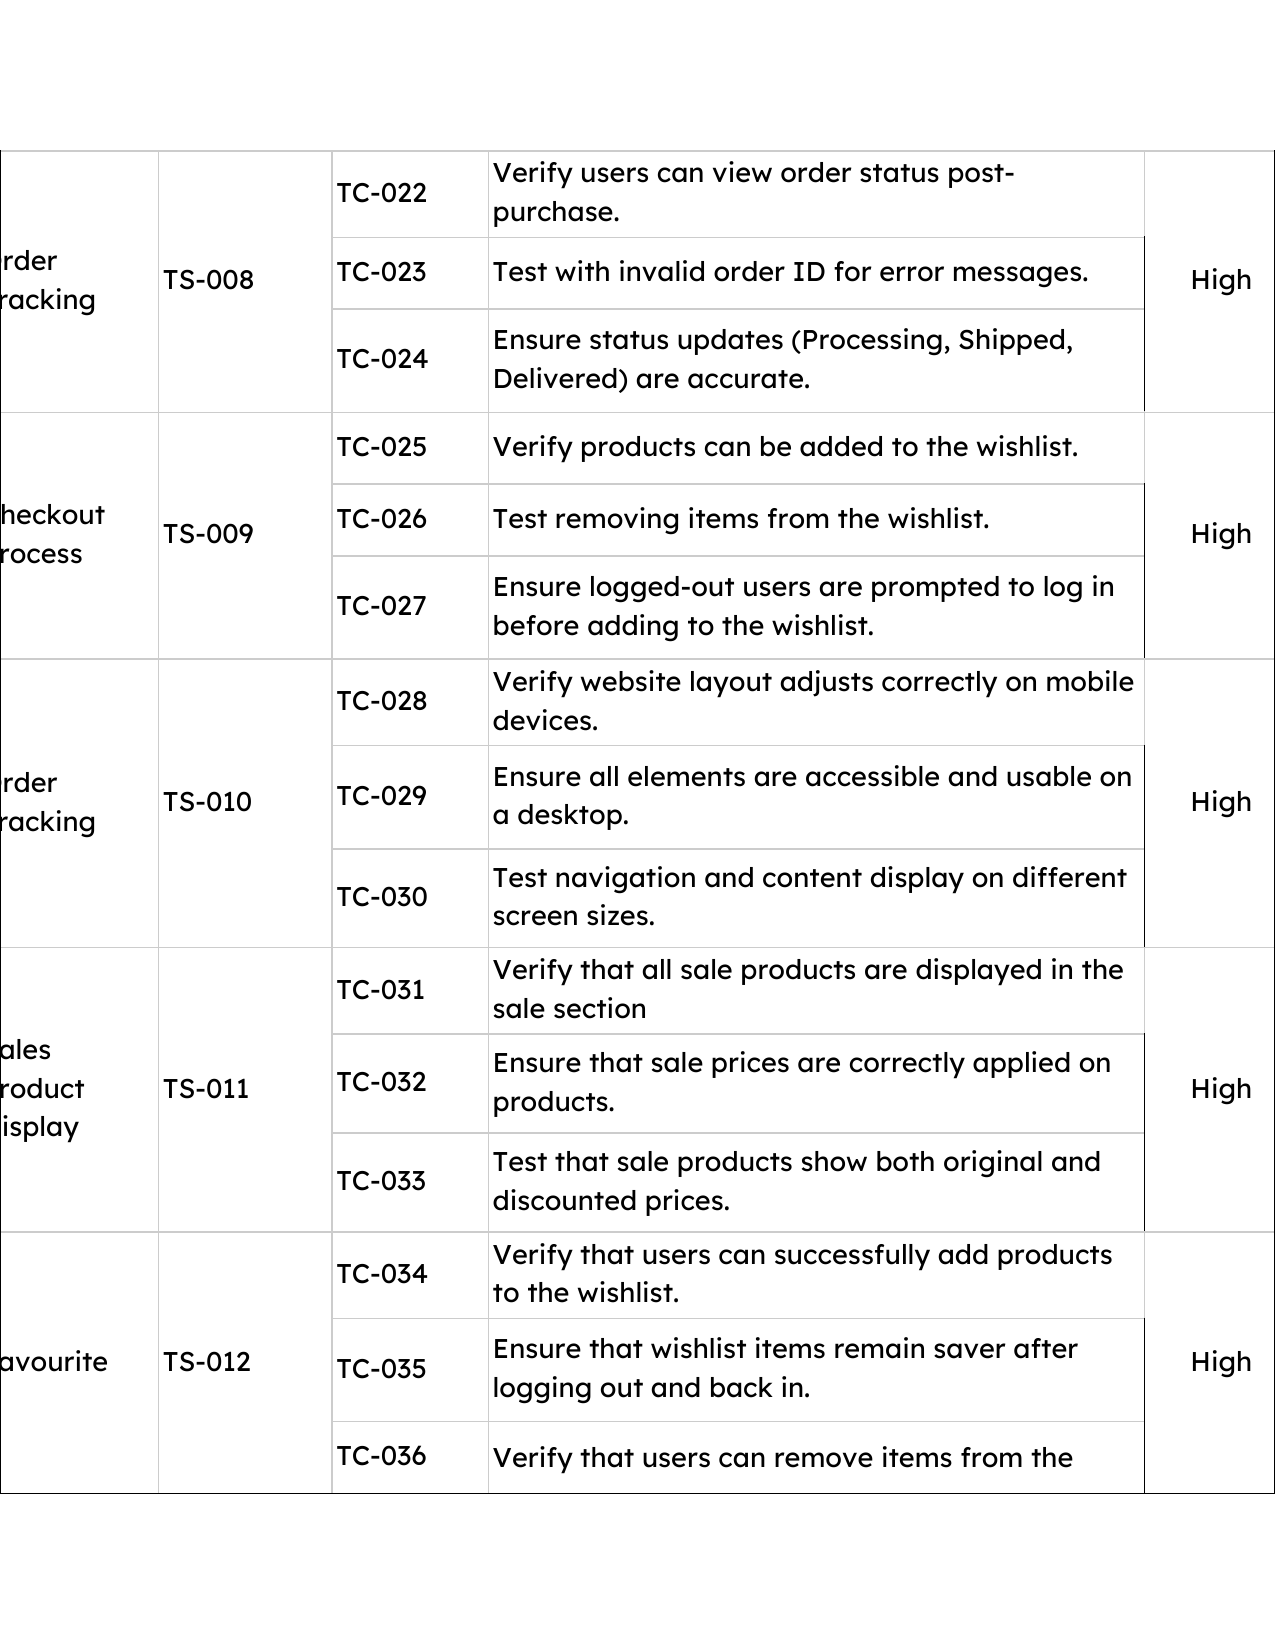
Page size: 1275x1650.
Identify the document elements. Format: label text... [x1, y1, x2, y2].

table_cell Test removing items from the wishlist. [489, 485, 1144, 555]
table_cell TC-030 [333, 850, 488, 947]
table_cell Ensure status updates (Processing, Shipped, Delivered) are accurate. [489, 310, 1144, 411]
table_cell High [1145, 413, 1274, 658]
table_cell Verify products can be added to the wishlist. [489, 413, 1144, 483]
table_cell Test navigation and content display on different screen sizes. [489, 850, 1144, 947]
table_cell TS-009 [159, 413, 331, 658]
table_cell Ensure all elements are accessible and usable on a desktop. [489, 746, 1144, 848]
table_cell TC-034 [333, 1233, 488, 1318]
table_cell High [1145, 948, 1274, 1231]
table_cell Favourite [1, 1233, 158, 1493]
table_cell TC-022 [333, 152, 488, 236]
table_cell TS-010 [159, 660, 331, 947]
table_cell High [1145, 152, 1274, 411]
table_cell Ensure that wishlist items remain saver after logging out and back in. [489, 1319, 1144, 1421]
table_cell TC-035 [333, 1319, 488, 1421]
table_cell Ensure that sale prices are correctly applied on products. [489, 1035, 1144, 1132]
table_cell TC-031 [333, 948, 488, 1033]
table_cell Ensure logged-out users are prompted to log in before adding to the wishlist. [489, 557, 1144, 658]
table_cell TC-023 [333, 238, 488, 308]
table_cell Test that sale products show both original and discounted prices. [489, 1134, 1144, 1231]
table_cell Test with invalid order ID for error messages. [489, 238, 1144, 308]
table_cell Verify that users can successfully add products to the wishlist. [489, 1233, 1144, 1318]
table_cell TC-032 [333, 1035, 488, 1132]
table_cell Order Tracking [1, 152, 158, 411]
table_cell Verify that all sale products are displayed in the sale section [489, 948, 1144, 1033]
table_cell Verify website layout adjusts correctly on mobile devices. [489, 660, 1144, 745]
table_cell TC-036 [333, 1422, 488, 1493]
table_cell Order Tracking [1, 660, 158, 947]
table_cell TS-008 [159, 152, 331, 411]
table_cell Sales Product Display [1, 948, 158, 1231]
table_cell TC-026 [333, 485, 488, 555]
table_cell TS-012 [159, 1233, 331, 1493]
table_cell High [1145, 1233, 1274, 1493]
table_cell TC-027 [333, 557, 488, 658]
table_cell TS-011 [159, 948, 331, 1231]
table_cell Verify users can view order status post-purchase. [489, 152, 1144, 236]
table_cell TC-025 [333, 413, 488, 483]
table_cell Checkout Process [1, 413, 158, 658]
table_cell TC-028 [333, 660, 488, 745]
table_cell TC-033 [333, 1134, 488, 1231]
table_cell TC-029 [333, 746, 488, 848]
table_cell TC-024 [333, 310, 488, 411]
table_cell High [1145, 660, 1274, 947]
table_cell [489, 1422, 1144, 1493]
